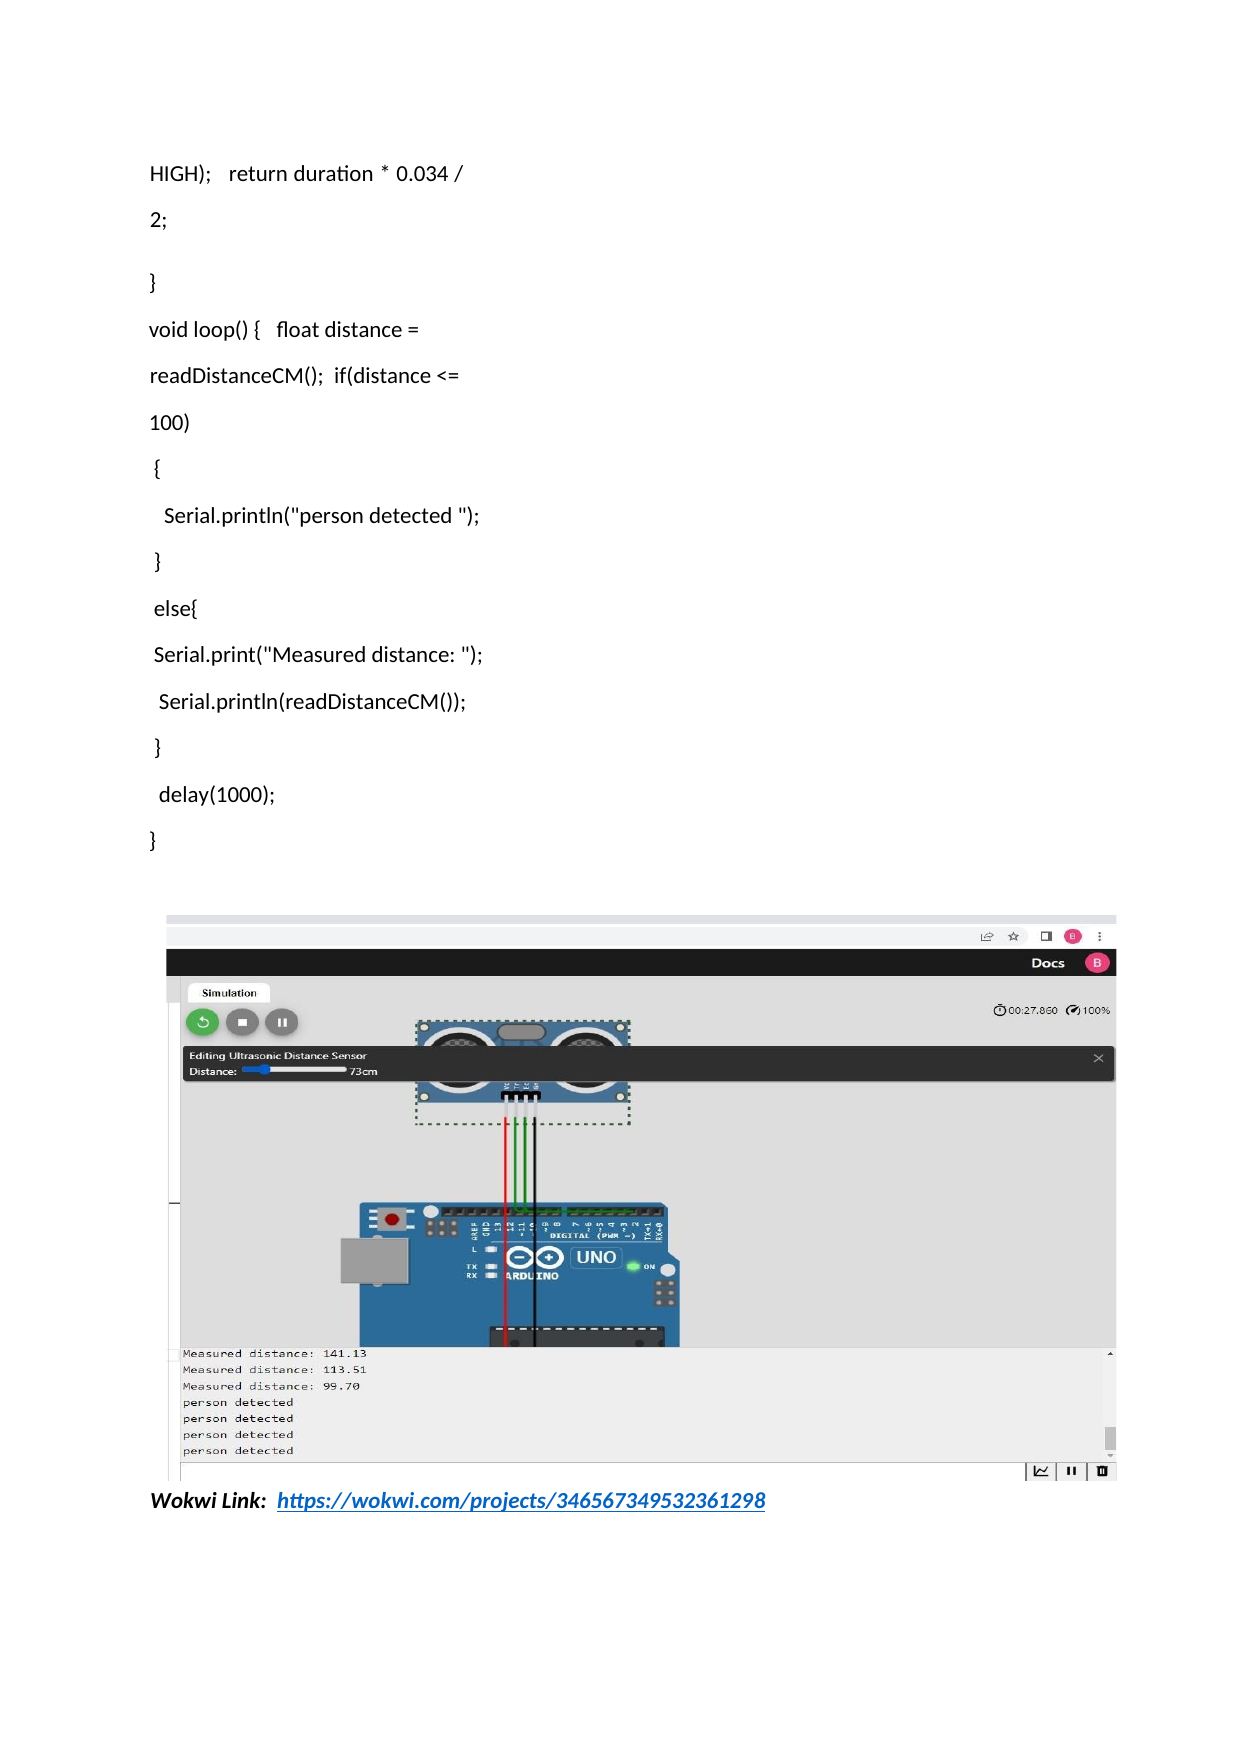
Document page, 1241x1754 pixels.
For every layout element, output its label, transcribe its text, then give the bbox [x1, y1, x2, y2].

text { [148, 454, 596, 482]
text else{ [148, 594, 596, 622]
text Wokwi Link: https://wokwi.com/projects/346567349532361298 [150, 1487, 1154, 1515]
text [148, 159, 464, 233]
text } [148, 733, 596, 762]
text } [148, 547, 596, 575]
text Serial.println(readDistanceCM()); [148, 687, 596, 715]
text void loop() { float distance = readDistanceCM(); if(distance <= [148, 315, 596, 389]
text delay(1000); [148, 780, 596, 808]
text } [148, 827, 596, 855]
text 100) [148, 408, 596, 436]
picture [166, 915, 1117, 1481]
text Serial.print("Measured distance: "); [148, 640, 596, 668]
text } [148, 268, 596, 296]
text Serial.println("person detected "); [148, 501, 596, 529]
